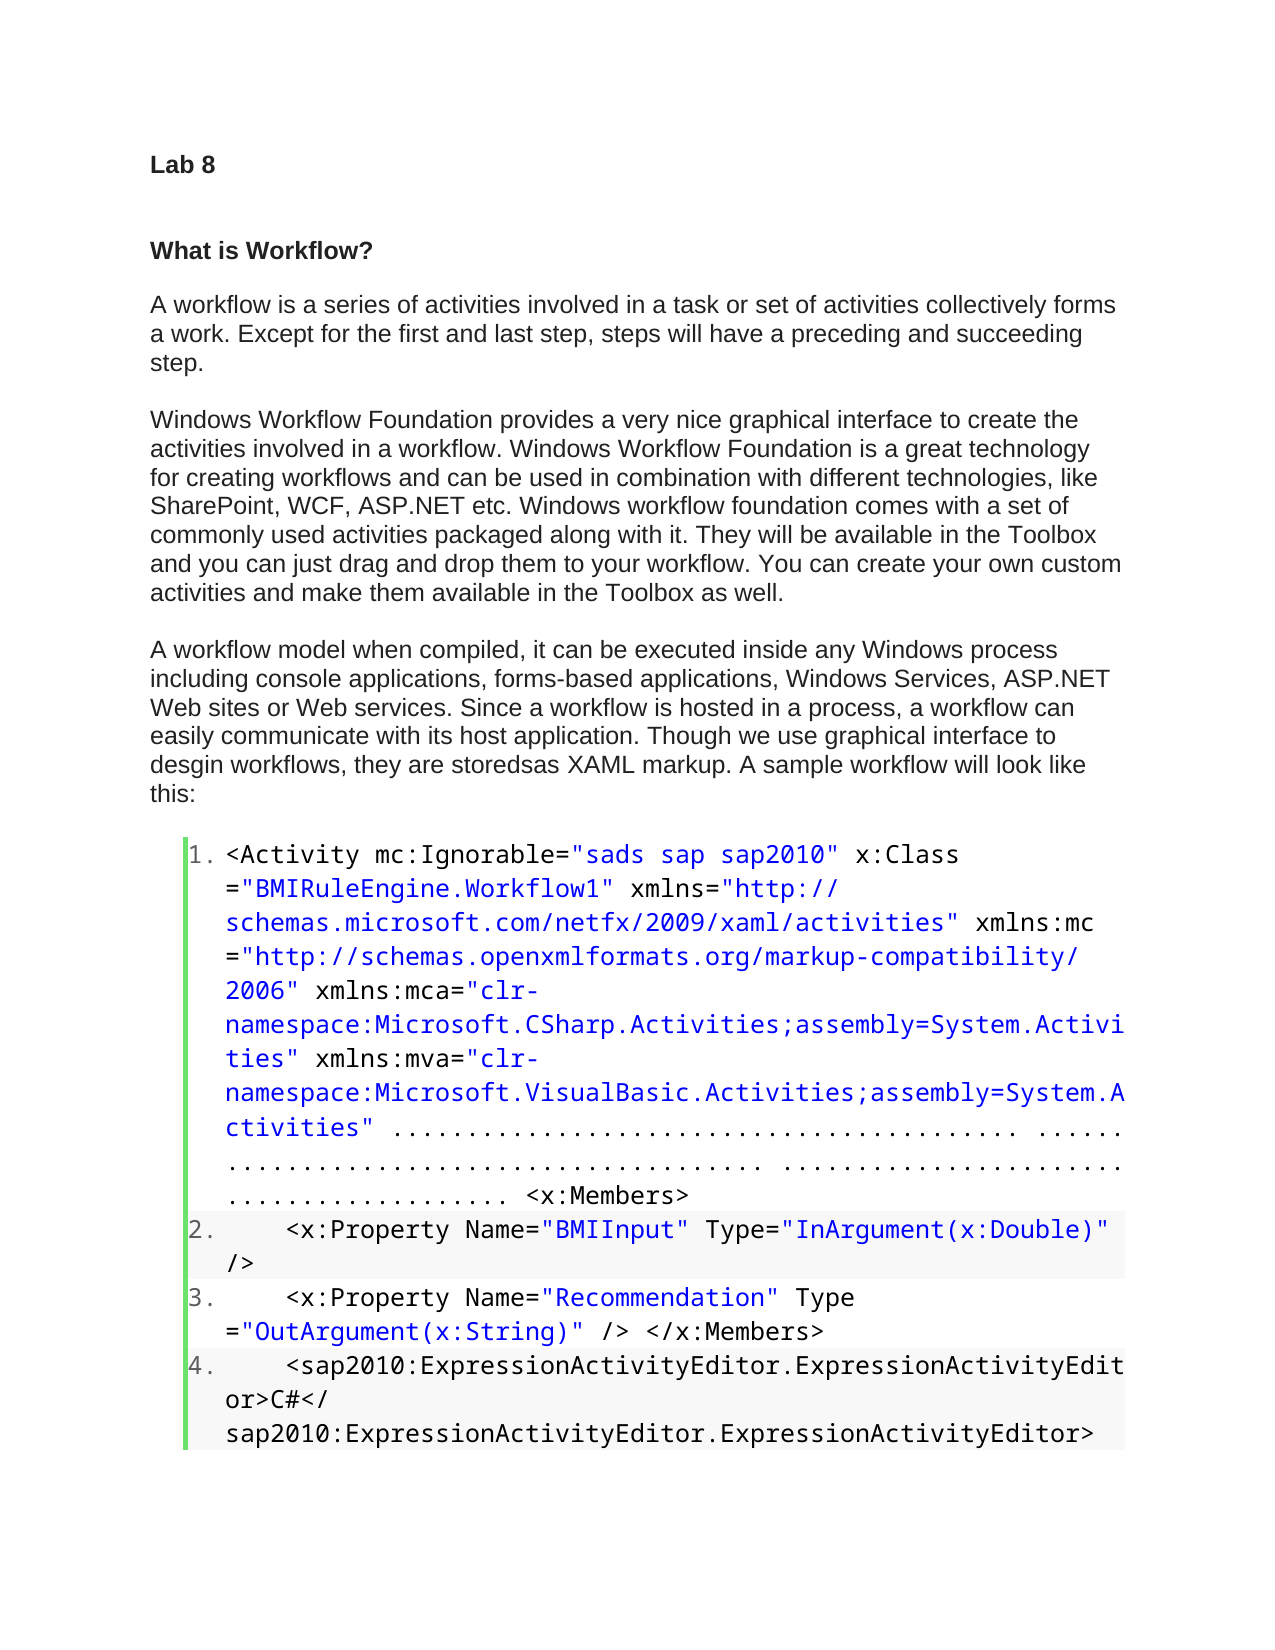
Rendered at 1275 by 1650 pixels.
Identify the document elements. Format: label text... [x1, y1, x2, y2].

list <x:Property Name="Recommendation" Type="OutArgument(x:String)" /> </x:Members> [188, 1279, 1125, 1348]
list <x:Property Name="BMIInput" Type="InArgument(x:Double)" /> [188, 1211, 1125, 1279]
text What is Workflow? [150, 236, 1125, 265]
list <Activity mc:Ignorable="sads sap sap2010" x:Class="BMIRuleEngine.Workflow1" xmlns="http://schemas.microsoft.com/netfx/2009/xaml/activities" xmlns:mc="http://schemas.openxmlformats.org/markup-compatibility/2006" xmlns:mca="clr-namespace:Microsoft.CSharp.Activities;assembly=System.Activities" xmlns:mva="clr-namespace:Microsoft.VisualBasic.Activities;assembly=System.Activities" .......................................... .......................................... .......................................... <x:Members> [188, 837, 1125, 1211]
text A workflow is a series of activities involved in a task or set of activities collectively forms a work. Except for the first and last step, steps will have a preceding and succeeding step. Windows Workflow Foundation provides a very nice graphical interface to create the activities involved in a workflow. Windows Workflow Foundation is a great technology for creating workflows and can be used in combination with different technologies, like SharePoint, WCF, ASP.NET etc. Windows workflow foundation comes with a set of commonly used activities packaged along with it. They will be available in the Toolbox and you can just drag and drop them to your workflow. You can create your own custom activities and make them available in the Toolbox as well. A workflow model when compiled, it can be executed inside any Windows process including console applications, forms-based applications, Windows Services, ASP.NET Web sites or Web services. Since a workflow is hosted in a process, a workflow can easily communicate with its host application. Though we use graphical interface to desgin workflows, they are storedsas XAML markup. A sample workflow will look like this: [150, 290, 1125, 807]
text Lab 8 [150, 150, 1125, 179]
list <sap2010:ExpressionActivityEditor.ExpressionActivityEditor>C#</sap2010:ExpressionActivityEditor.ExpressionActivityEditor> [188, 1348, 1125, 1450]
